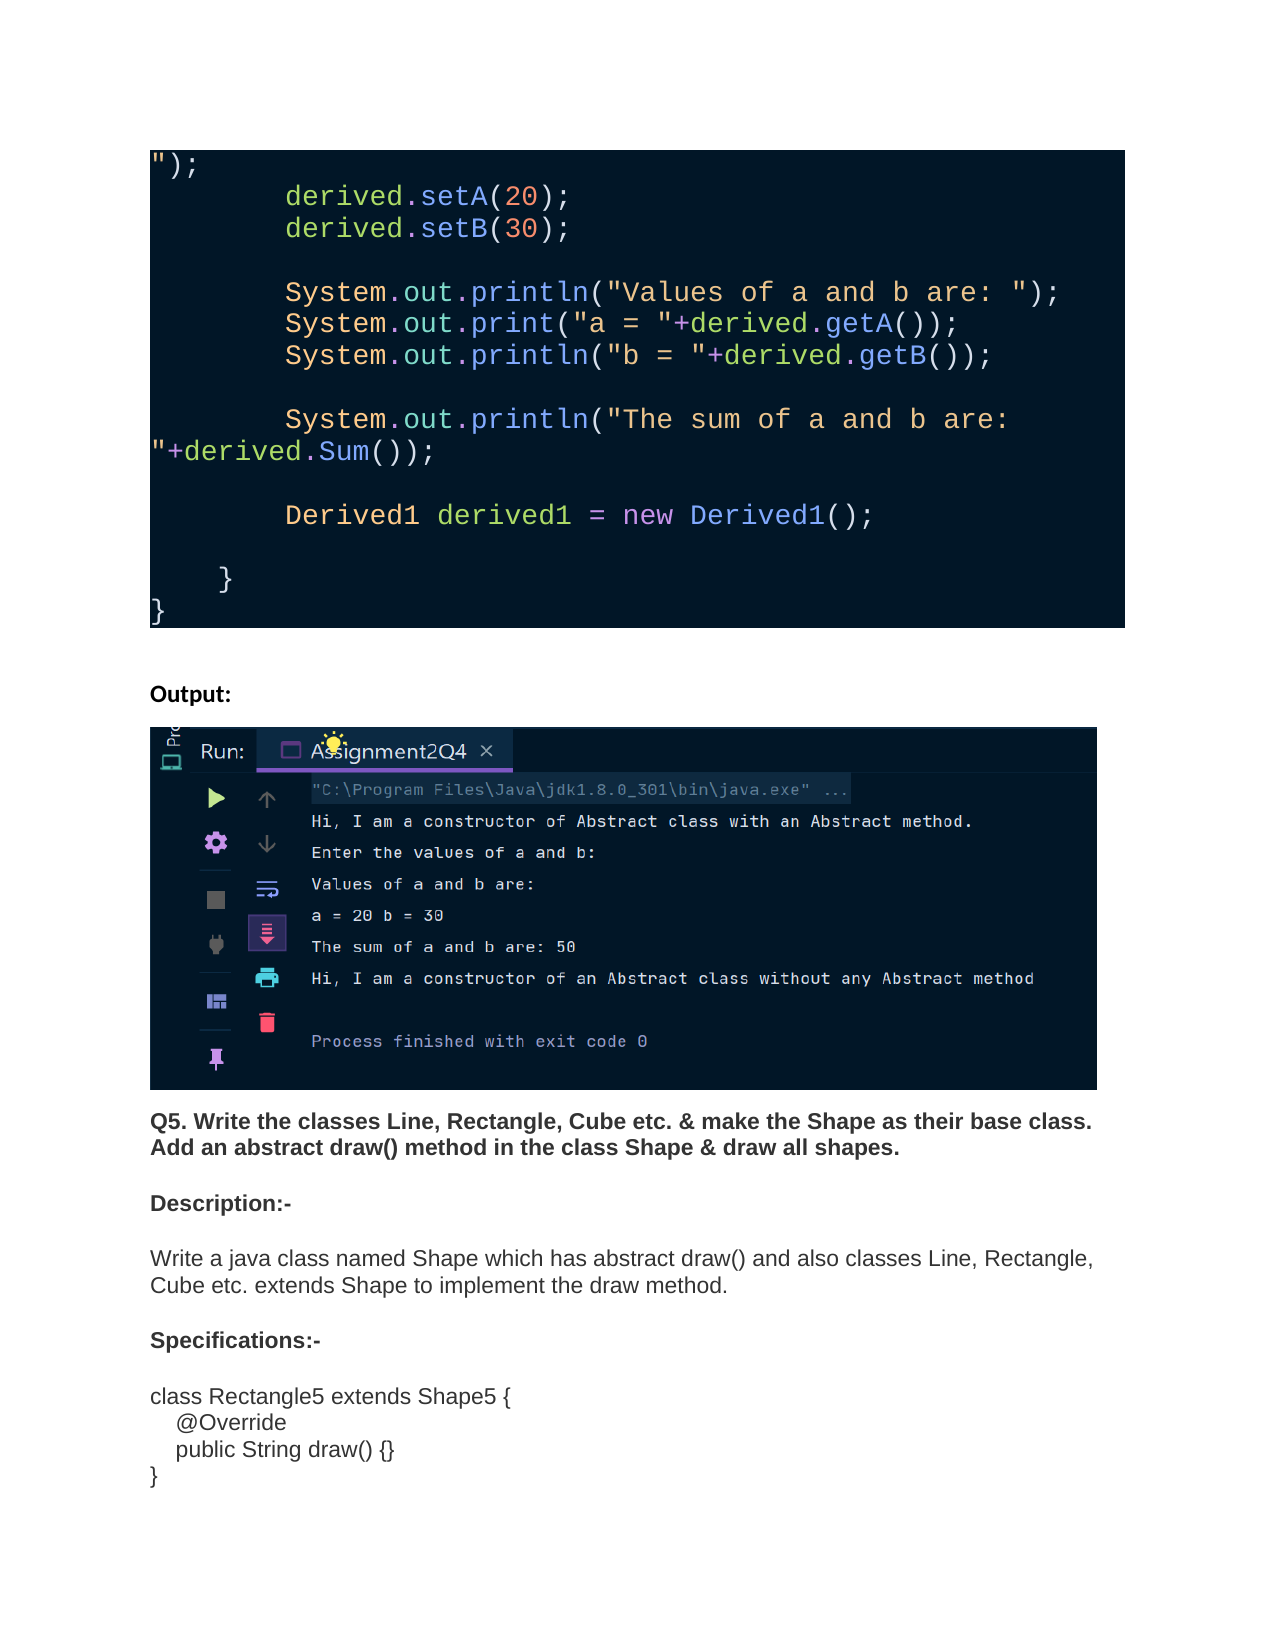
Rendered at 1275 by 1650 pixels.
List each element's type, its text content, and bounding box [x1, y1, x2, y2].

text Description:- [150, 1190, 1125, 1216]
text Output: [150, 678, 1125, 708]
text Specifications:- [150, 1327, 1125, 1354]
text Write a java class named Shape which has abstract draw() and also classes Line, Rectangle, Cube etc. extends Shape to implement the draw method. [150, 1245, 1125, 1298]
picture [150, 727, 1097, 1090]
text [150, 1383, 1125, 1488]
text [150, 150, 1125, 628]
text Q5. Write the classes Line, Rectangle, Cube etc. & make the Shape as their base class. Add an abstract draw() method in the class Shape & draw all shapes. [150, 1108, 1125, 1161]
